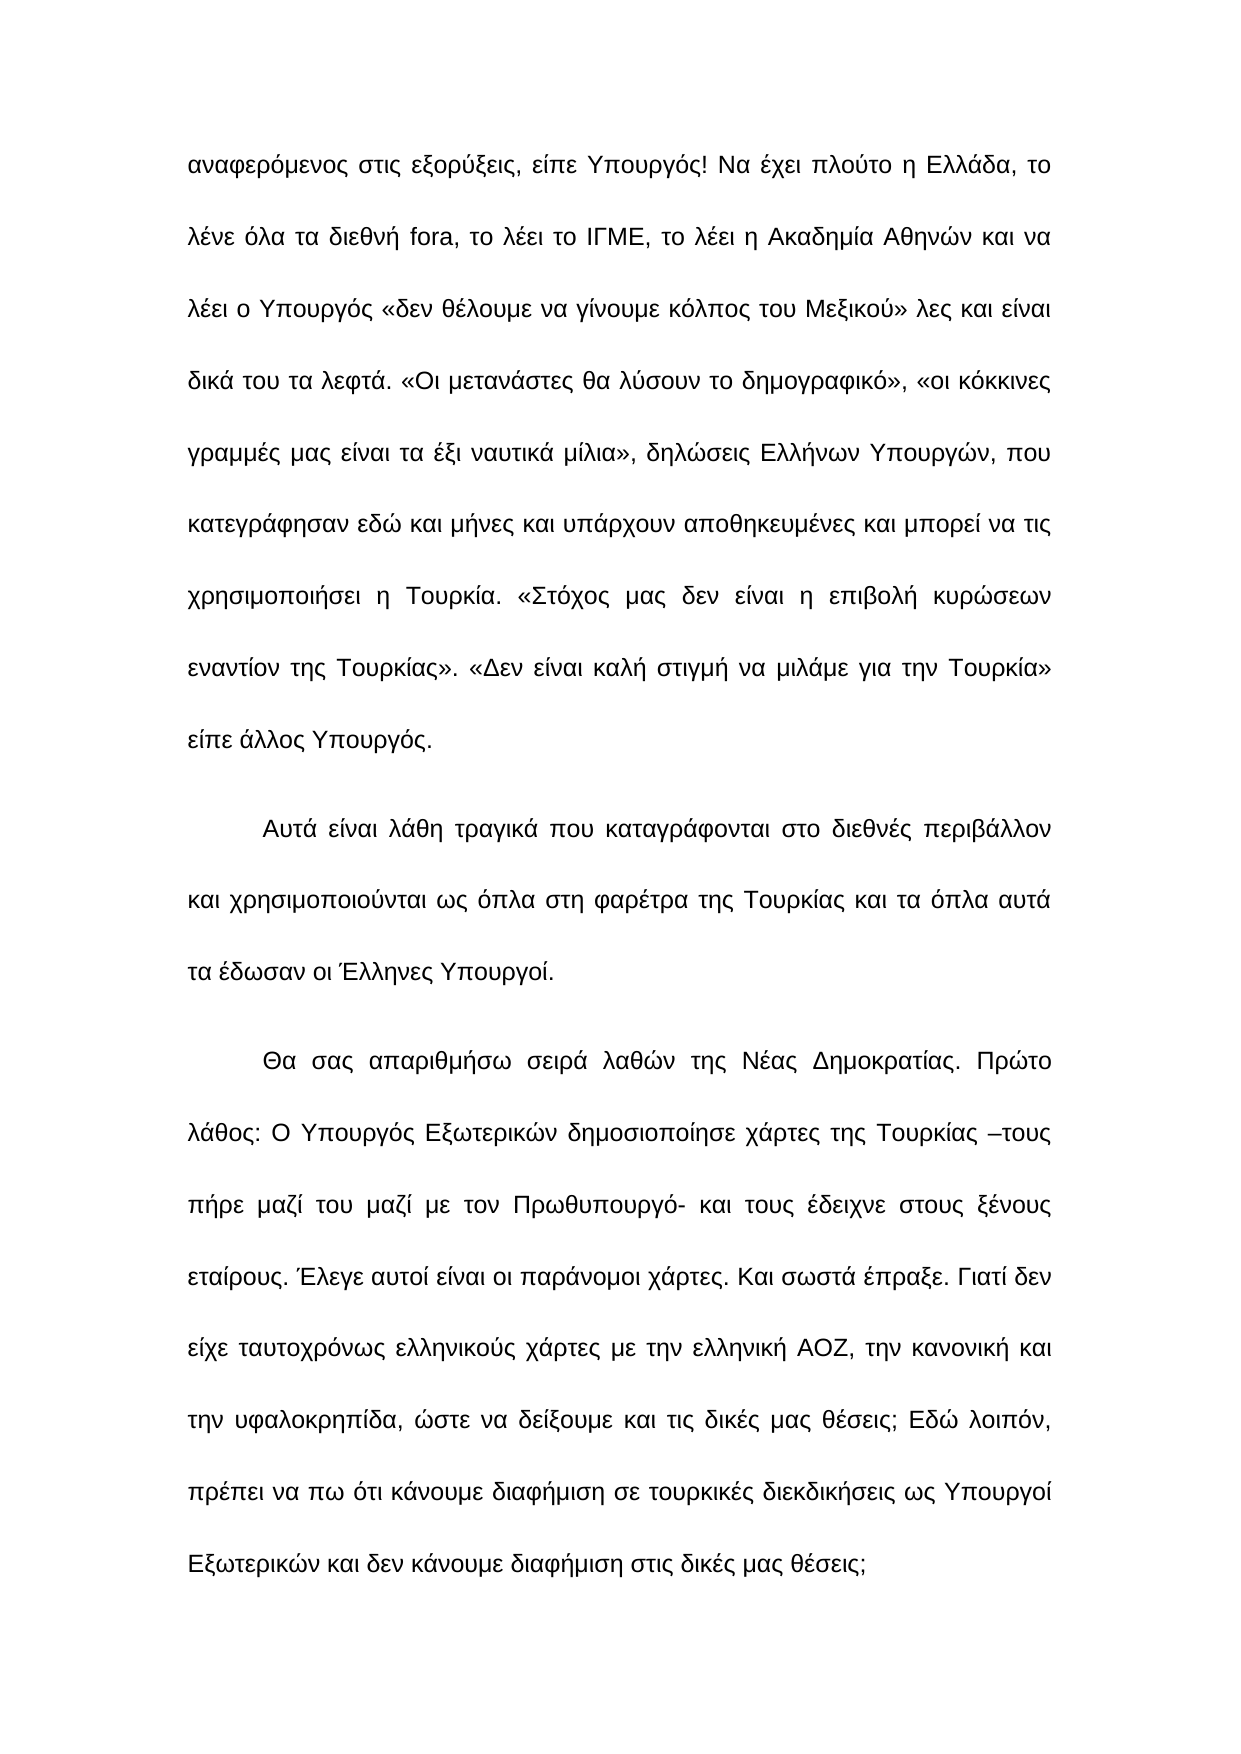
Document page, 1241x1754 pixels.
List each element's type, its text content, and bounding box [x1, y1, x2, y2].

text Αυτά είναι λάθη τραγικά που καταγράφονται στο διεθνές περιβάλλον και χρησιμοποιούνται ως όπλα στη φαρέτρα της Τουρκίας και τα όπλα αυτά τα έδωσαν οι Έλληνες Υπουργοί. [187, 813, 1053, 986]
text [187, 150, 1053, 754]
text Θα σας απαριθμήσω σειρά λαθών της Νέας Δημοκρατίας. Πρώτο λάθος: Ο Υπουργός Εξωτερικών δημοσιοποίησε χάρτες της Τουρκίας –τους πήρε μαζί του μαζί με τον Πρωθυπουργό- και τους έδειχνε στους ξένους εταίρους. Έλεγε αυτοί είναι οι παράνομοι χάρτες. Και σωστά έπραξε. Γιατί δεν είχε ταυτοχρόνως ελληνικούς χάρτες με την ελληνική ΑΟΖ, την κανονική και την υφαλοκρηπίδα, ώστε να δείξουμε και τις δικές μας θέσεις; Εδώ λοιπόν, πρέπει να πω ότι κάνουμε διαφήμιση σε τουρκικές διεκδικήσεις ως Υπουργοί Εξωτερικών και δεν κάνουμε διαφήμιση στις δικές μας θέσεις; [187, 1046, 1053, 1578]
